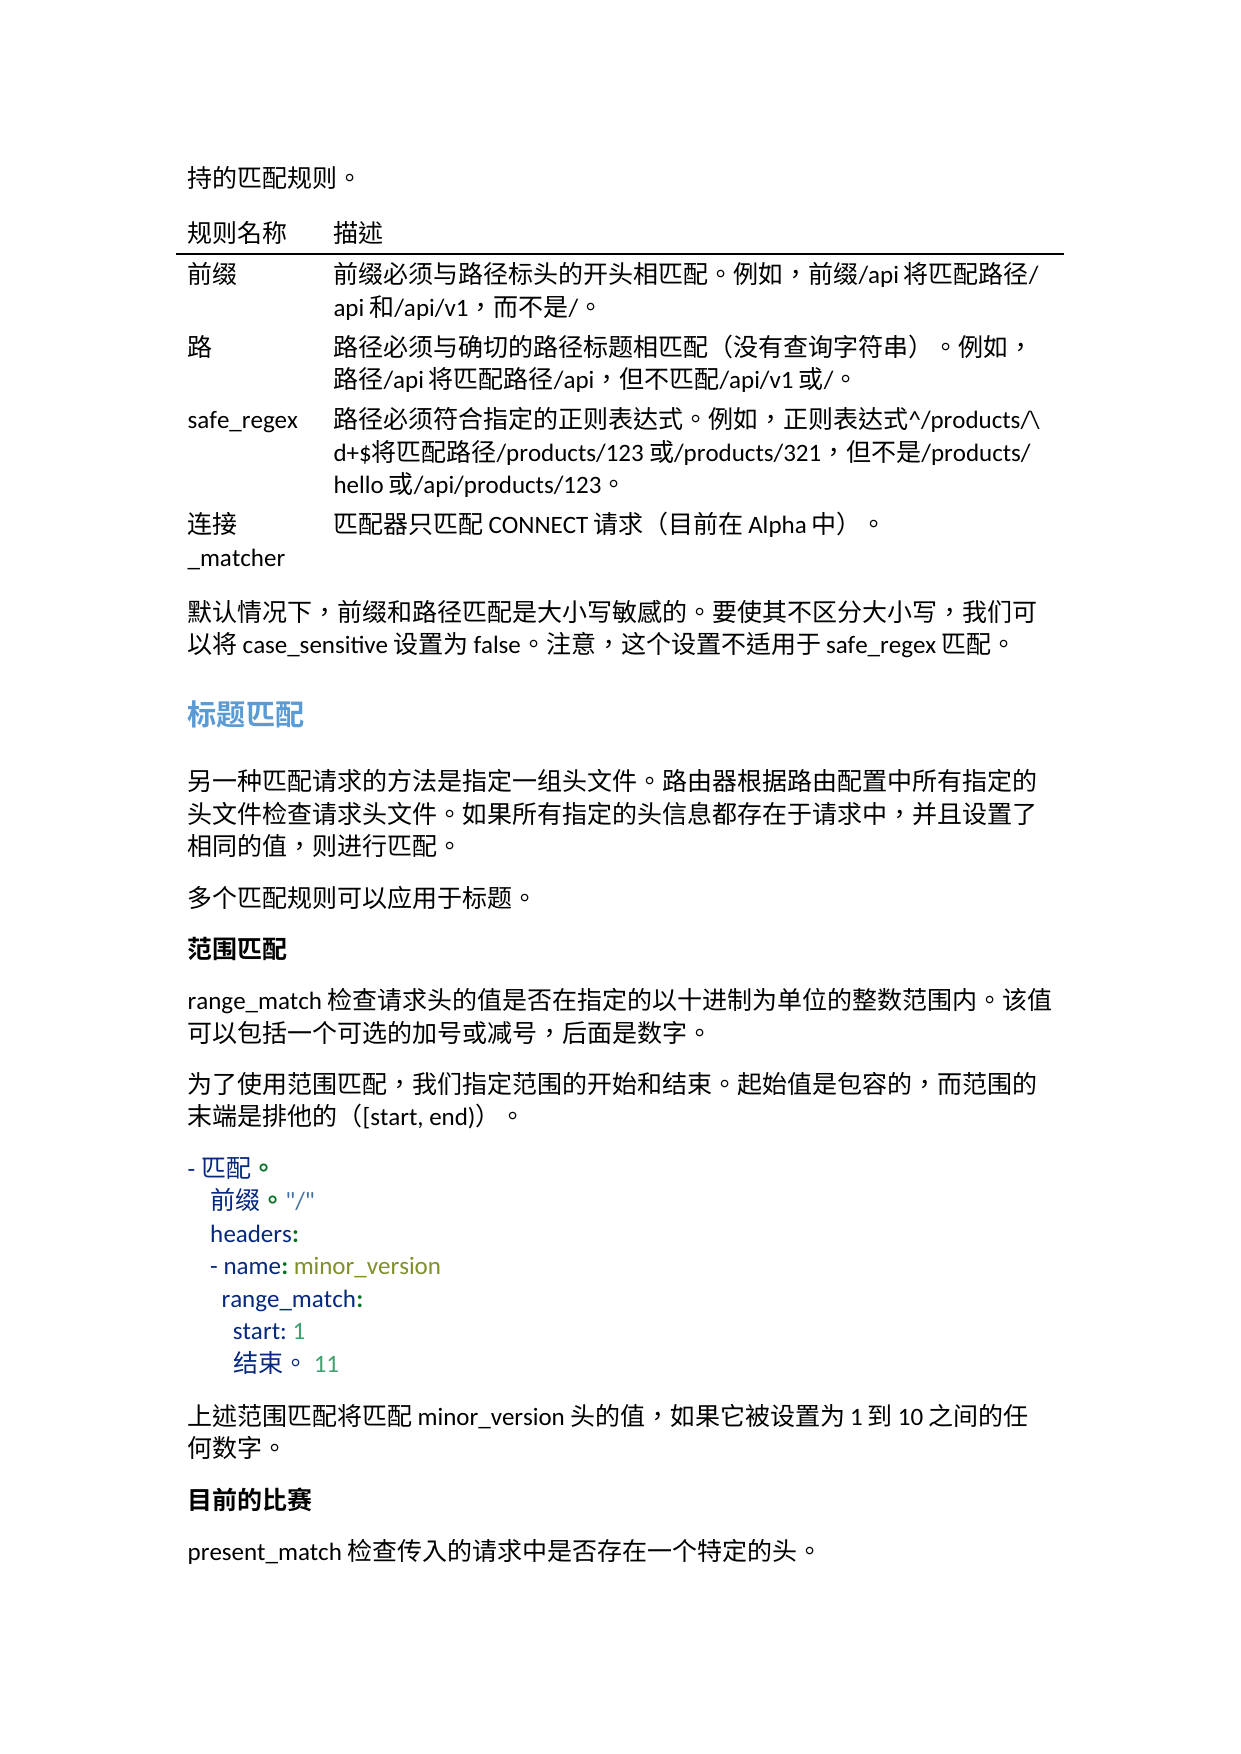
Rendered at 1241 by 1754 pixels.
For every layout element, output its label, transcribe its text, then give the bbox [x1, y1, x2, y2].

text 默认情况下，前缀和路径匹配是大小写敏感的。要使其不区分大小写，我们可以将case_sensitive设置为false。注意，这个设置不适用于safe_regex匹配。 [187, 596, 1053, 661]
table_header 描述 [322, 213, 1064, 253]
table_cell 连接_matcher [176, 505, 322, 577]
table_cell 前缀必须与路径标头的开头相匹配。例如，前缀/api将匹配路径/api和/api/v1，而不是/。 [322, 255, 1064, 327]
table_cell 匹配器只匹配CONNECT请求（目前在Alpha中）。 [322, 505, 1064, 577]
text 为了使用范围匹配，我们指定范围的开始和结束。起始值是包容的，而范围的末端是排他的（[start, end)）。 [187, 1068, 1053, 1133]
table_cell safe_regex [176, 400, 322, 505]
text present_match检查传入的请求中是否存在一个特定的头。 [187, 1535, 1053, 1568]
table_cell 路径必须与确切的路径标题相匹配（没有查询字符串）。例如，路径/api将匹配路径/api，但不匹配/api/v1或/。 [322, 327, 1064, 400]
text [187, 162, 1053, 194]
text - 匹配。 前缀。"/" headers: - name: minor_version range_match: start: 1 结束。 11 [187, 1152, 1053, 1379]
table_cell 前缀 [176, 255, 322, 327]
table_header 规则名称 [176, 213, 322, 253]
text 目前的比赛 [187, 1484, 1053, 1516]
text 多个匹配规则可以应用于标题。 [187, 882, 1053, 914]
table_cell 路径必须符合指定的正则表达式。例如，正则表达式^/products/\d+$将匹配路径/products/123或/products/321，但不是/products/hello或/api/products/123。 [322, 400, 1064, 505]
text 上述范围匹配将匹配minor_version头的值，如果它被设置为1到10之间的任何数字。 [187, 1400, 1053, 1465]
subtitle 标题匹配 [187, 682, 1053, 747]
text 范围匹配 [187, 933, 1053, 966]
text 另一种匹配请求的方法是指定一组头文件。路由器根据路由配置中所有指定的头文件检查请求头文件。如果所有指定的头信息都存在于请求中，并且设置了相同的值，则进行匹配。 [187, 766, 1053, 863]
table_cell 路 [176, 327, 322, 400]
text range_match检查请求头的值是否在指定的以十进制为单位的整数范围内。该值可以包括一个可选的加号或减号，后面是数字。 [187, 984, 1053, 1049]
